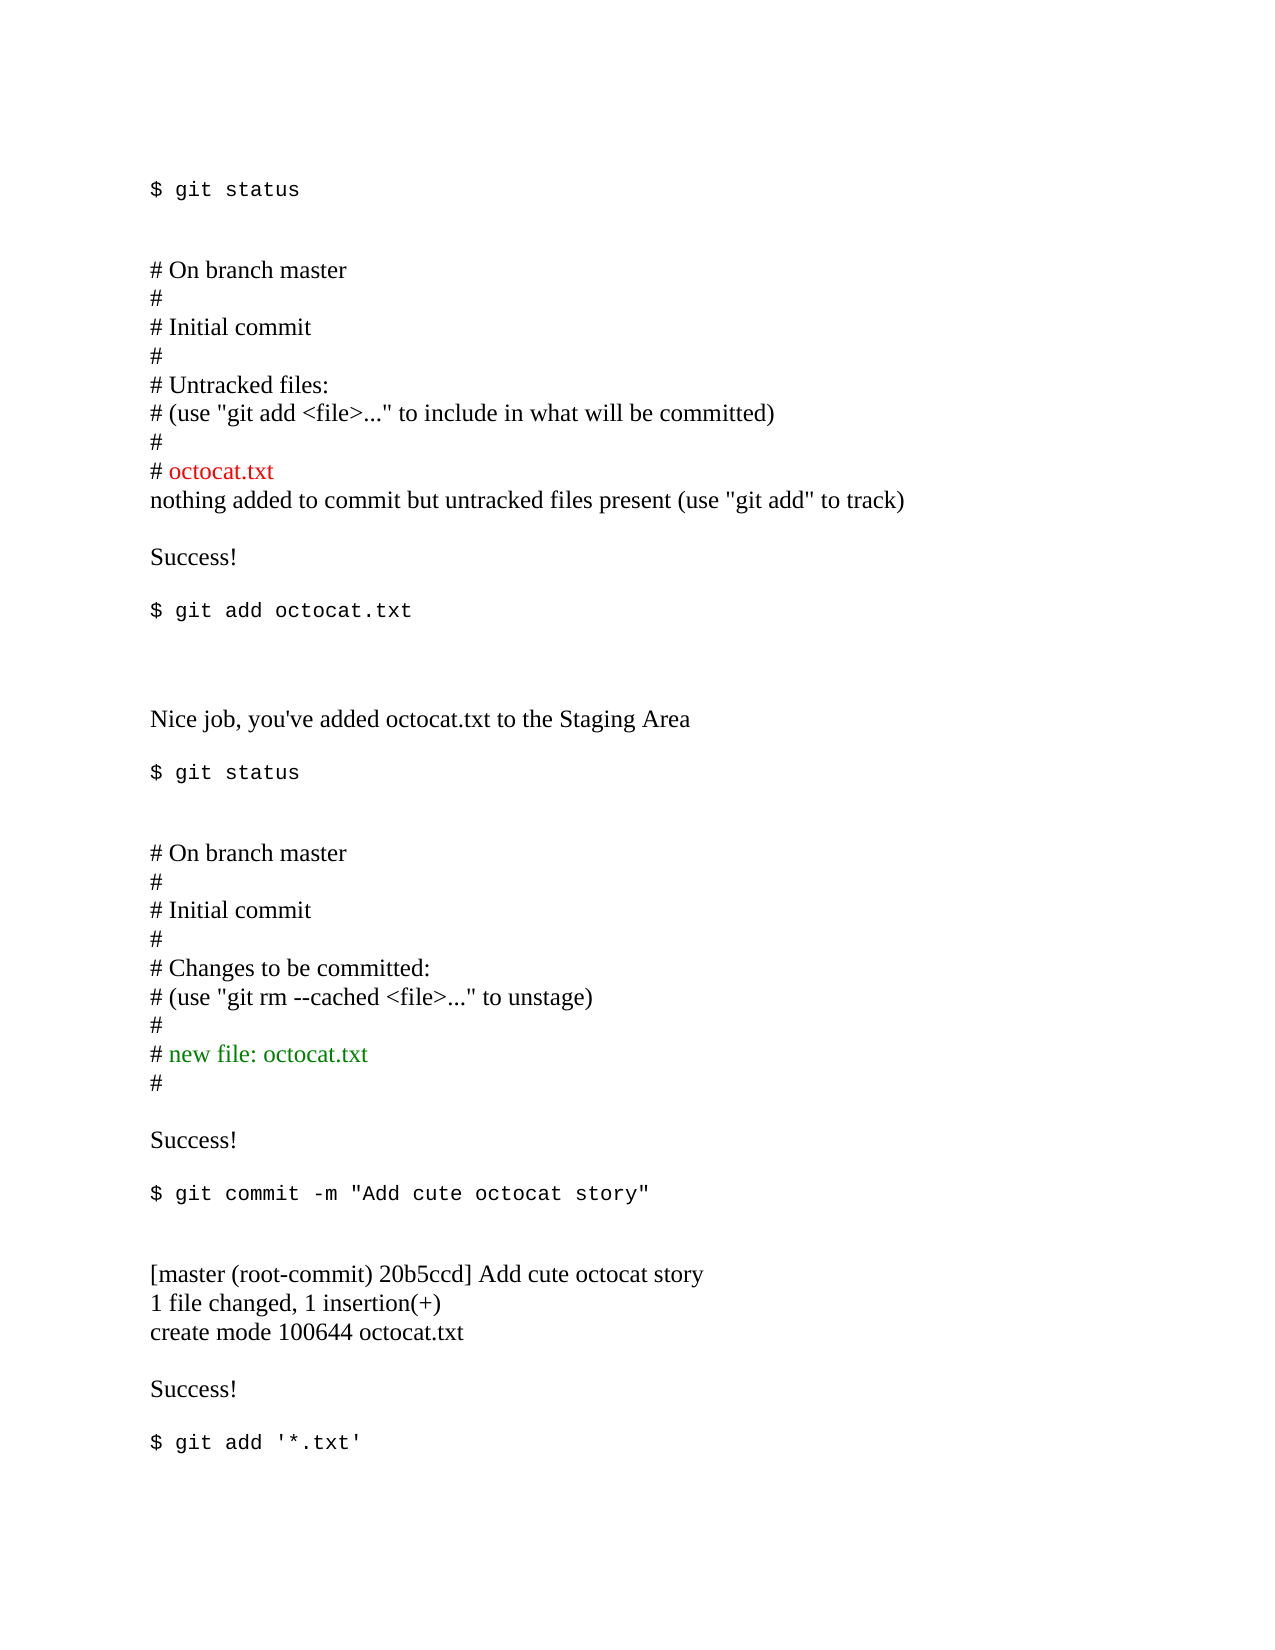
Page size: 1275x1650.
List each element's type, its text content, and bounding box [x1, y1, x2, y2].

text $ git add octocat.txt [150, 600, 1125, 623]
text # On branch master # # Initial commit # # Untracked files: # (use "git add <file>..." to include in what will be committed) # # octocat.txt nothing added to commit but untracked files present (use "git add" to track) [150, 226, 1125, 513]
text $ git commit -m "Add cute octocat story" [150, 1183, 1125, 1207]
text $ git status [150, 179, 1125, 202]
text Success! [150, 1345, 1125, 1403]
text Nice job, you've added octocat.txt to the Staging Area [150, 676, 1125, 733]
text # On branch master # # Initial commit # # Changes to be committed: # (use "git rm --cached <file>..." to unstage) # # new file: octocat.txt # [150, 809, 1125, 1097]
text [master (root-commit) 20b5ccd] Add cute octocat story 1 file changed, 1 insertion(+) create mode 100644 octocat.txt [150, 1230, 1125, 1345]
text Success! [150, 513, 1125, 571]
text Success! [150, 1097, 1125, 1154]
text $ git add '*.txt' [150, 1432, 1125, 1455]
text $ git status [150, 762, 1125, 786]
